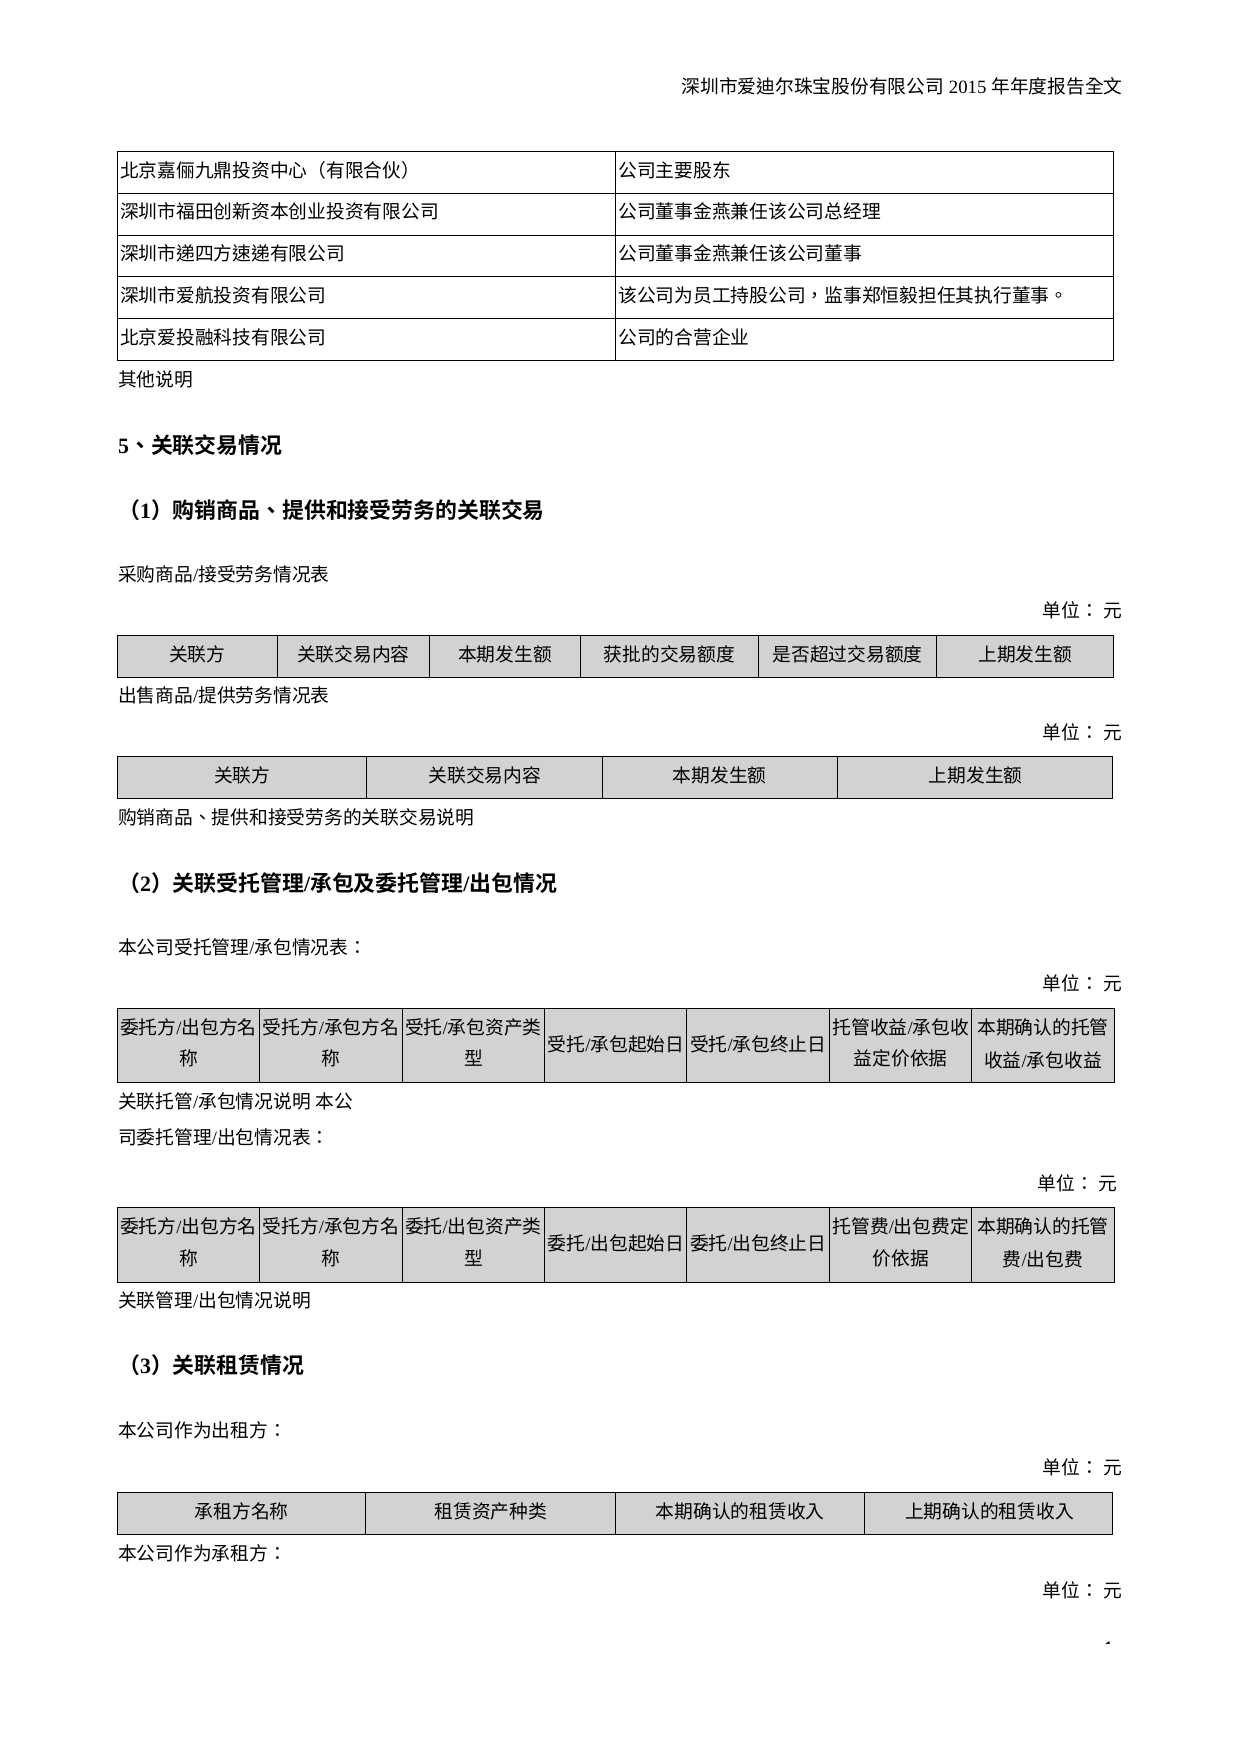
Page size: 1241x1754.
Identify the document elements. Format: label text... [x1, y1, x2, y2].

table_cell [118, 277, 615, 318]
subtitle （1）购销商品、提供和接受劳务的关联交易 [118, 494, 1122, 524]
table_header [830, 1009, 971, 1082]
text 单位： 元 [102, 597, 1122, 623]
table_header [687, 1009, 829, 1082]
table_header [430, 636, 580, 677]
text 出售商品/提供劳务情况表 [118, 683, 1122, 708]
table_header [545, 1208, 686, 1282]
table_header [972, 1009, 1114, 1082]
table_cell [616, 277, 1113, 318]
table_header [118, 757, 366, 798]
text 本公司作为出租方： [118, 1417, 1122, 1443]
text 购销商品、提供和接受劳务的关联交易说明 [118, 804, 1122, 830]
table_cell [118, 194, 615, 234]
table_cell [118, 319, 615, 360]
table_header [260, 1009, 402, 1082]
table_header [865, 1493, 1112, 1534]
subtitle （2）关联受托管理/承包及委托管理/出包情况 [118, 867, 1122, 897]
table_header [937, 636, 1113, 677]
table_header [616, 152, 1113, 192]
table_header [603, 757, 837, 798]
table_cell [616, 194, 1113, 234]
text 本公司受托管理/承包情况表： [118, 934, 1122, 960]
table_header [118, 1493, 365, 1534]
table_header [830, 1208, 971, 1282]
text 单位： 元 [1037, 1170, 1138, 1195]
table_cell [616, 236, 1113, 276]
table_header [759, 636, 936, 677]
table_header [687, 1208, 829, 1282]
text 采购商品/接受劳务情况表 [118, 561, 1122, 587]
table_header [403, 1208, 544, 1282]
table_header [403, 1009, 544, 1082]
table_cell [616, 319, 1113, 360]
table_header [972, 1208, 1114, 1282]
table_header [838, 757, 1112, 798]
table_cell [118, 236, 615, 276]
text 其他说明 [118, 366, 1122, 392]
text 关联托管/承包情况说明 本公司委托管理/出包情况表： [118, 1088, 369, 1150]
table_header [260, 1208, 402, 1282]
text 本公司作为承租方： [118, 1540, 1122, 1566]
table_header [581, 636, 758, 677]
text 单位： 元 [102, 971, 1122, 996]
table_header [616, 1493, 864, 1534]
text 单位： 元 [102, 719, 1122, 744]
subtitle （3）关联租赁情况 [118, 1350, 1122, 1380]
text 关联管理/出包情况说明 [118, 1288, 1122, 1313]
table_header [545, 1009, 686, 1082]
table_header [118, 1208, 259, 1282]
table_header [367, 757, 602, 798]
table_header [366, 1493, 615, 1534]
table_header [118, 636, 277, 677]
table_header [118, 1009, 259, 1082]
text 单位： 元 [102, 1454, 1122, 1480]
text 单位： 元 [102, 1577, 1122, 1603]
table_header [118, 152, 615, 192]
subtitle 5、关联交易情况 [118, 430, 1122, 459]
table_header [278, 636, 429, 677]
